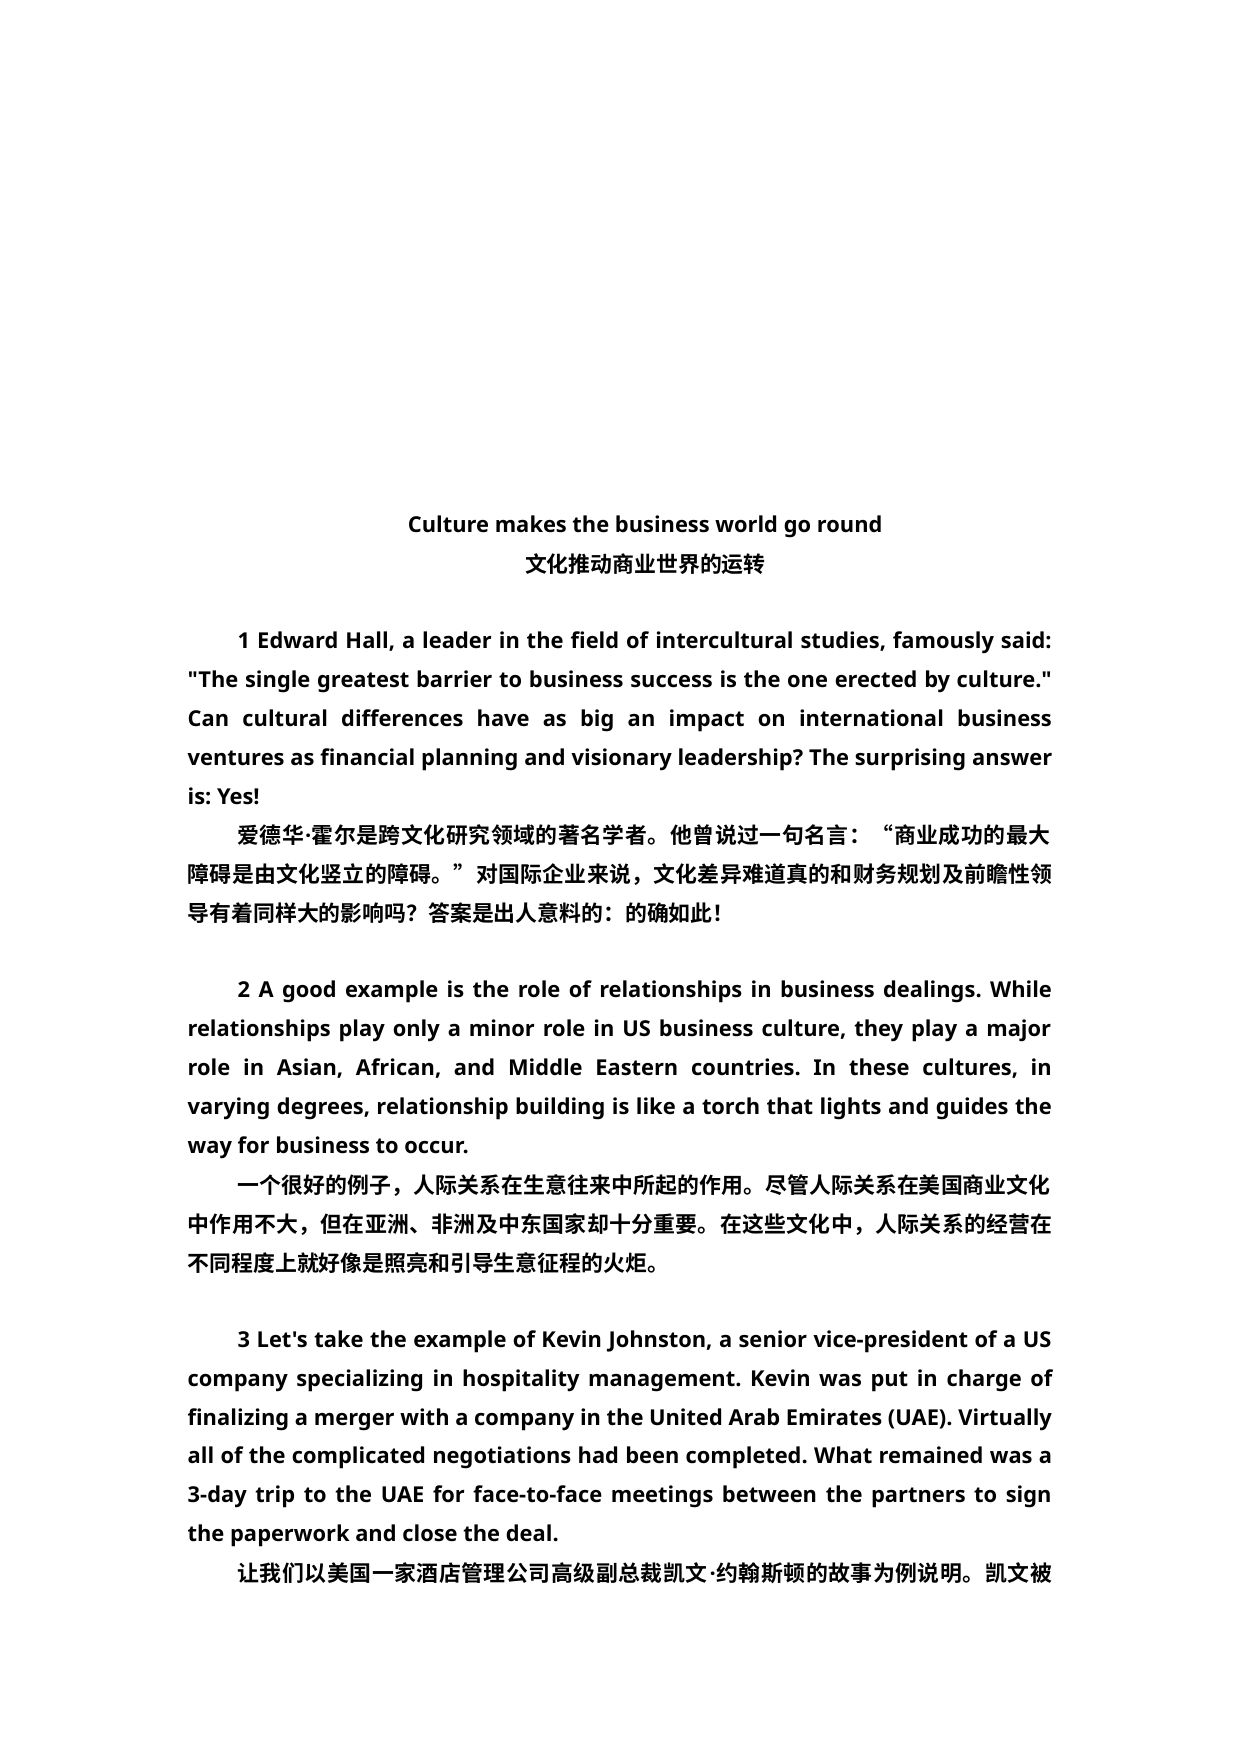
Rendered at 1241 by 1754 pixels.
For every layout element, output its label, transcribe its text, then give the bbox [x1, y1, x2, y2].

text 3 Let's take the example of Kevin Johnston, a senior vice-president of a US company specializing in hospitality management. Kevin was put in charge of finalizing a merger with a company in the United Arab Emirates (UAE). Virtually all of the complicated negotiations had been completed. What remained was a 3-day trip to the UAE for face-to-face meetings between the partners to sign the paperwork and close the deal. [187, 1322, 1053, 1549]
text 文化推动商业世界的运转 [187, 546, 1053, 579]
text 爱德华·霍尔是跨文化研究领域的著名学者。他曾说过一句名言：“商业成功的最大障碍是由文化竖立的障碍。”对国际企业来说，文化差异难道真的和财务规划及前瞻性领导有着同样大的影响吗？答案是出人意料的：的确如此！ [187, 818, 1053, 928]
text 1 Edward Hall, a leader in the field of intercultural studies, famously said: "The single greatest barrier to business success is the one erected by culture." Can cultural differences have as big an impact on international business ventures as financial planning and visionary leadership? The surprising answer is: Yes! [187, 623, 1053, 812]
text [187, 1556, 1053, 1588]
text 2 A good example is the role of relationships in business dealings. While relationships play only a minor role in US business culture, they play a major role in Asian, African, and Middle Eastern countries. In these cultures, in varying degrees, relationship building is like a torch that lights and guides the way for business to occur. [187, 973, 1053, 1161]
text 一个很好的例子，人际关系在生意往来中所起的作用。尽管人际关系在美国商业文化中作用不大，但在亚洲、非洲及中东国家却十分重要。在这些文化中，人际关系的经营在不同程度上就好像是照亮和引导生意征程的火炬。 [187, 1167, 1053, 1278]
text Culture makes the business world go round [187, 508, 1053, 540]
